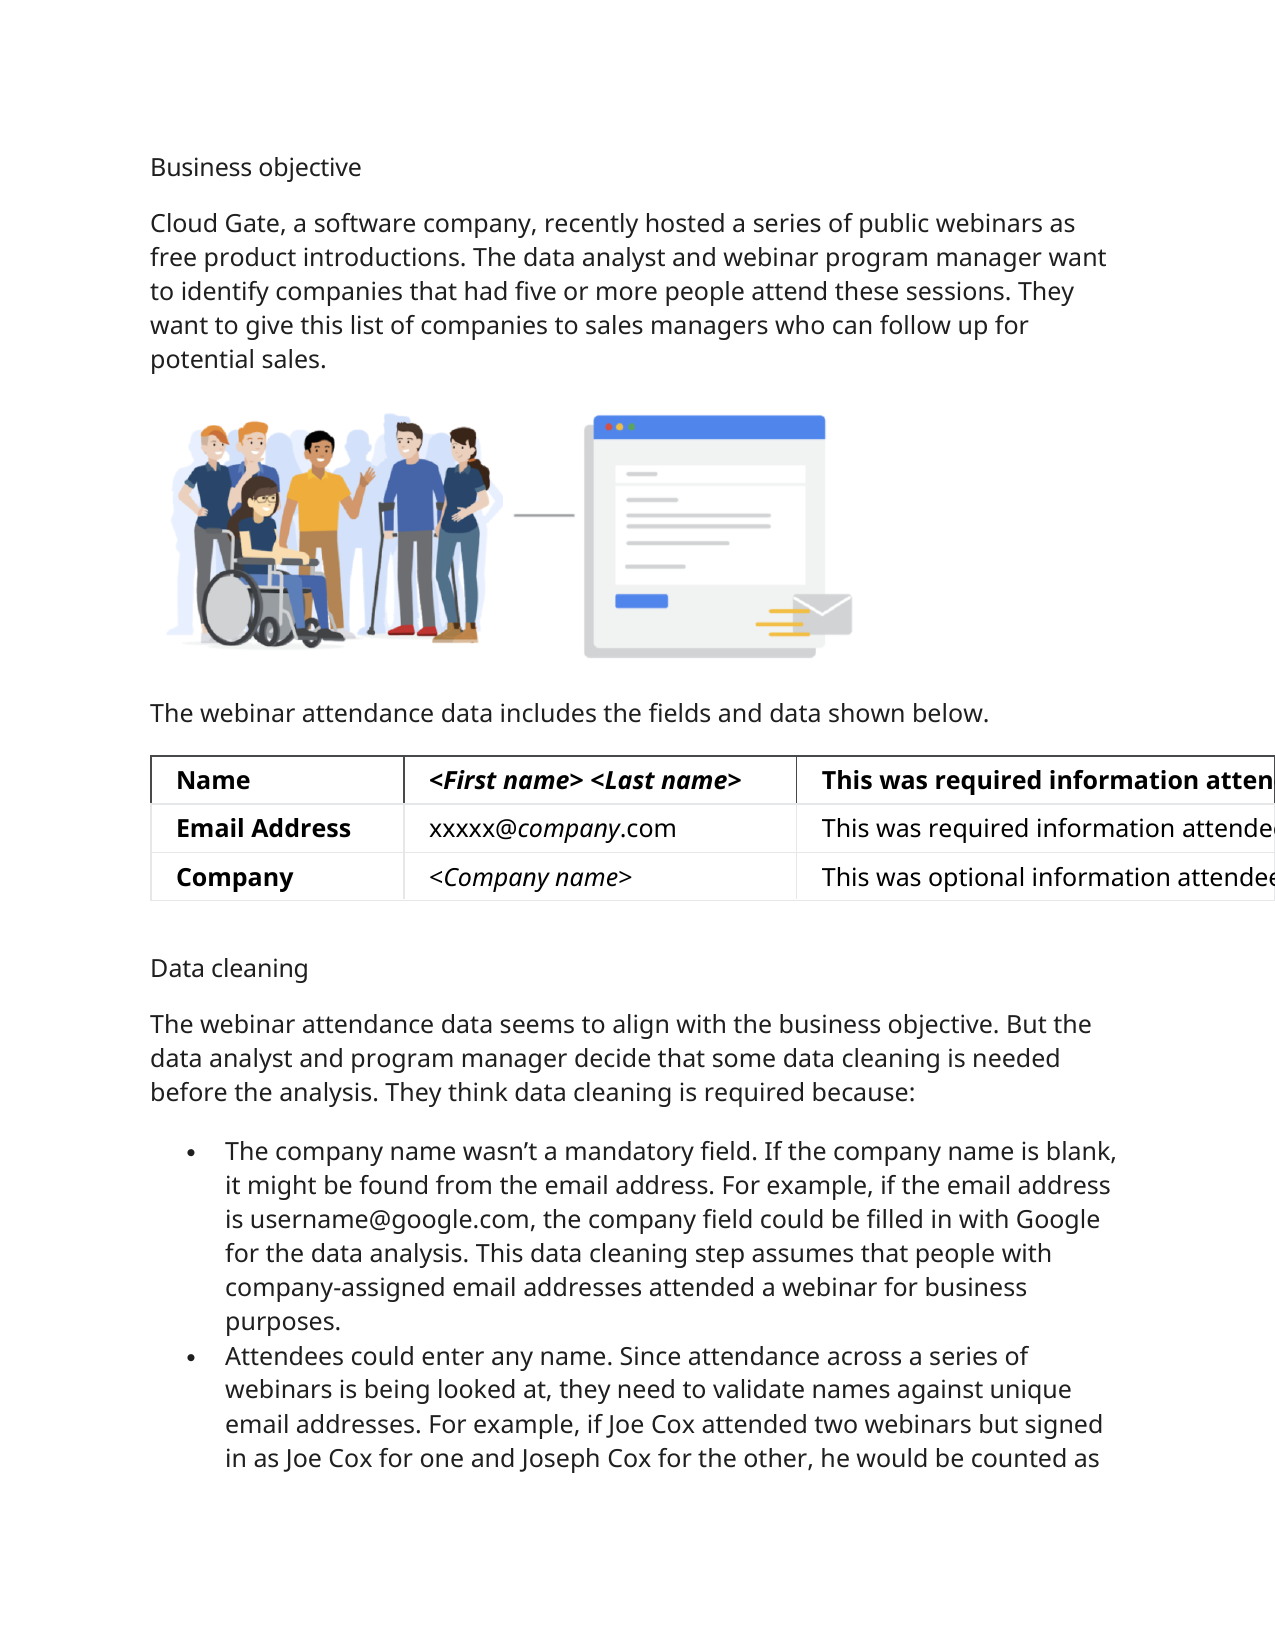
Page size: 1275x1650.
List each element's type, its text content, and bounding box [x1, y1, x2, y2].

table_cell xxxxx@company.com [405, 805, 796, 851]
table_cell This was optional information attendees could provide [797, 853, 1274, 899]
table_header Name [152, 757, 403, 803]
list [187, 1338, 1125, 1474]
table_cell This was required information attendees had to submit [797, 805, 1274, 851]
table_cell <Company name> [405, 853, 796, 899]
table_header This was required information attendees had to submit [797, 757, 1274, 803]
table_header <First name> <Last name> [405, 757, 796, 803]
subtitle D​ata cleaning [150, 951, 1125, 985]
picture [150, 400, 1125, 678]
text The webinar attendance data includes the fields and data shown below. [150, 696, 1125, 730]
text The webinar attendance data seems to align with the business objective. But the data analyst and program manager decide that some data cleaning is needed before the analysis. They think data cleaning is required because: [150, 1007, 1125, 1109]
text Cloud Gate, a software company, recently hosted a series of public webinars as free product introductions. The data analyst and webinar program manager want to identify companies that had five or more people attend these sessions. They want to give this list of companies to sales managers who can follow up for potential sales. [150, 206, 1125, 376]
table_cell Company [152, 853, 403, 899]
table_cell Email Address [152, 805, 403, 851]
list The company name wasn’t a mandatory field. If the company name is blank, it might be found from the email address. For example, if the email address is username@google.com, the company field could be filled in with Google for the data analysis. This data cleaning step assumes that people with company-assigned email addresses attended a webinar for business purposes. [187, 1134, 1125, 1338]
subtitle Business objective [150, 150, 1125, 184]
